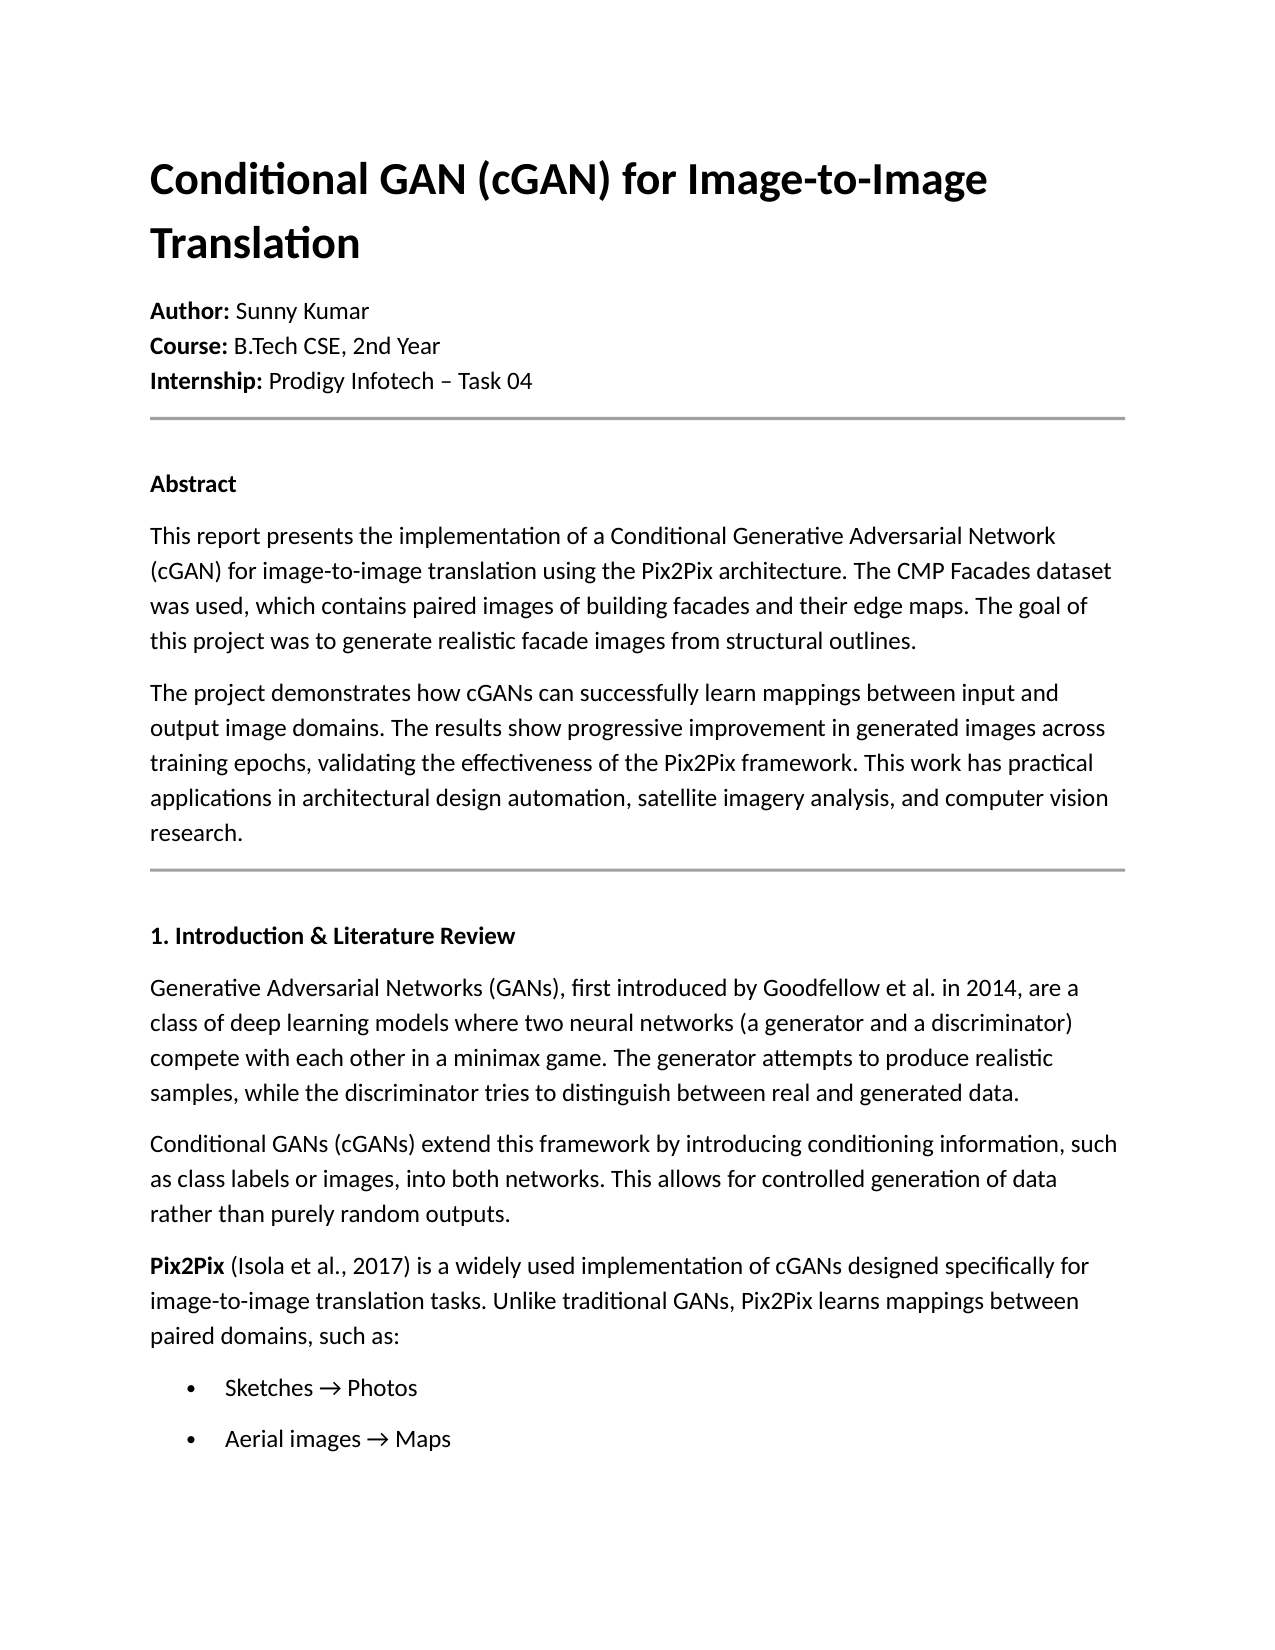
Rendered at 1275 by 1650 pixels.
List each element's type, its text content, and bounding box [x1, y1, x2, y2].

text Pix2Pix (Isola et al., 2017) is a widely used implementation of cGANs designed specifically for image-to-image translation tasks. Unlike traditional GANs, Pix2Pix learns mappings between paired domains, such as: [150, 1250, 1125, 1351]
text Conditional GAN (cGAN) for Image-to-Image Translation [150, 150, 1125, 270]
text Abstract [150, 468, 1125, 499]
text 1. Introduction & Literature Review [150, 920, 1125, 951]
text Conditional GANs (cGANs) extend this framework by introducing conditioning information, such as class labels or images, into both networks. This allows for controlled generation of data rather than purely random outputs. [150, 1128, 1125, 1229]
text This report presents the implementation of a Conditional Generative Adversarial Network (cGAN) for image-to-image translation using the Pix2Pix architecture. The CMP Facades dataset was used, which contains paired images of building facades and their edge maps. The goal of this project was to generate realistic facade images from structural outlines. [150, 520, 1125, 656]
text Author: Sunny Kumar Course: B.Tech CSE, 2nd Year Internship: Prodigy Infotech – Task 04 [150, 295, 1125, 396]
list Aerial images → Maps [187, 1423, 1125, 1454]
text Generative Adversarial Networks (GANs), first introduced by Goodfellow et al. in 2014, are a class of deep learning models where two neural networks (a generator and a discriminator) compete with each other in a minimax game. The generator attempts to produce realistic samples, while the discriminator tries to distinguish between real and generated data. [150, 972, 1125, 1107]
list Sketches → Photos [187, 1372, 1125, 1402]
text The project demonstrates how cGANs can successfully learn mappings between input and output image domains. The results show progressive improvement in generated images across training epochs, validating the effectiveness of the Pix2Pix framework. This work has practical applications in architectural design automation, satellite imagery analysis, and computer vision research. [150, 677, 1125, 847]
